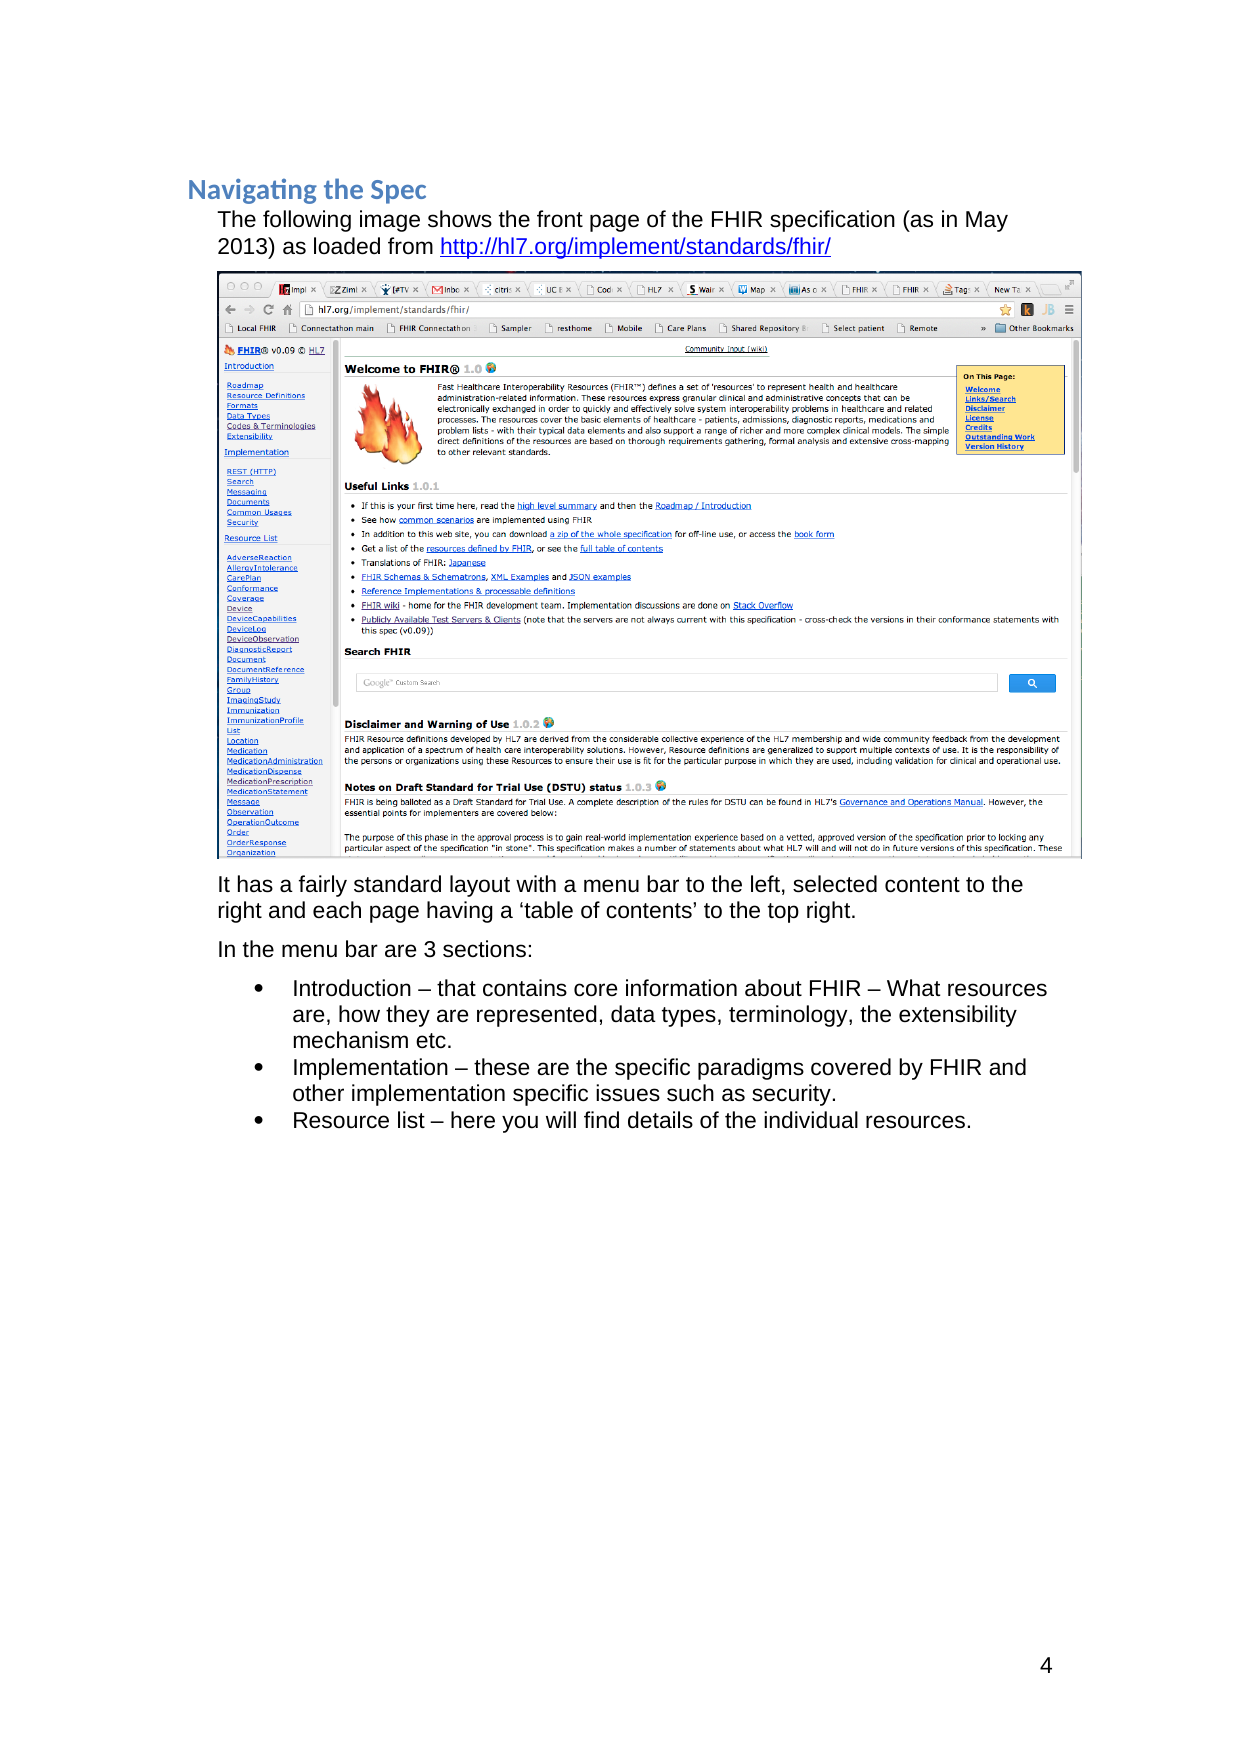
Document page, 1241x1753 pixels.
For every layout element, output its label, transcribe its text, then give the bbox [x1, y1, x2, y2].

text In the menu bar are 3 sections: [217, 936, 1053, 962]
subtitle Navigating the Spec [187, 171, 1053, 206]
list Implementation – these are the specific paradigms covered by FHIR and other implementation specific issues such as security. [254, 1054, 1053, 1107]
text It has a fairly standard layout with a menu bar to the left, selected content to the right and each page having a ‘table of contents’ to the top right. [217, 871, 1053, 923]
picture [217, 271, 1082, 859]
list Resource list – here you will find details of the individual resources. [254, 1107, 1053, 1133]
list Introduction – that contains core information about FHIR – What resources are, how they are represented, data types, terminology, the extensibility mechanism etc. [254, 975, 1053, 1054]
text The following image shows the front page of the FHIR specification (as in May 2013) as loaded from http://hl7.org/implement/standards/fhir/ [217, 206, 1053, 259]
